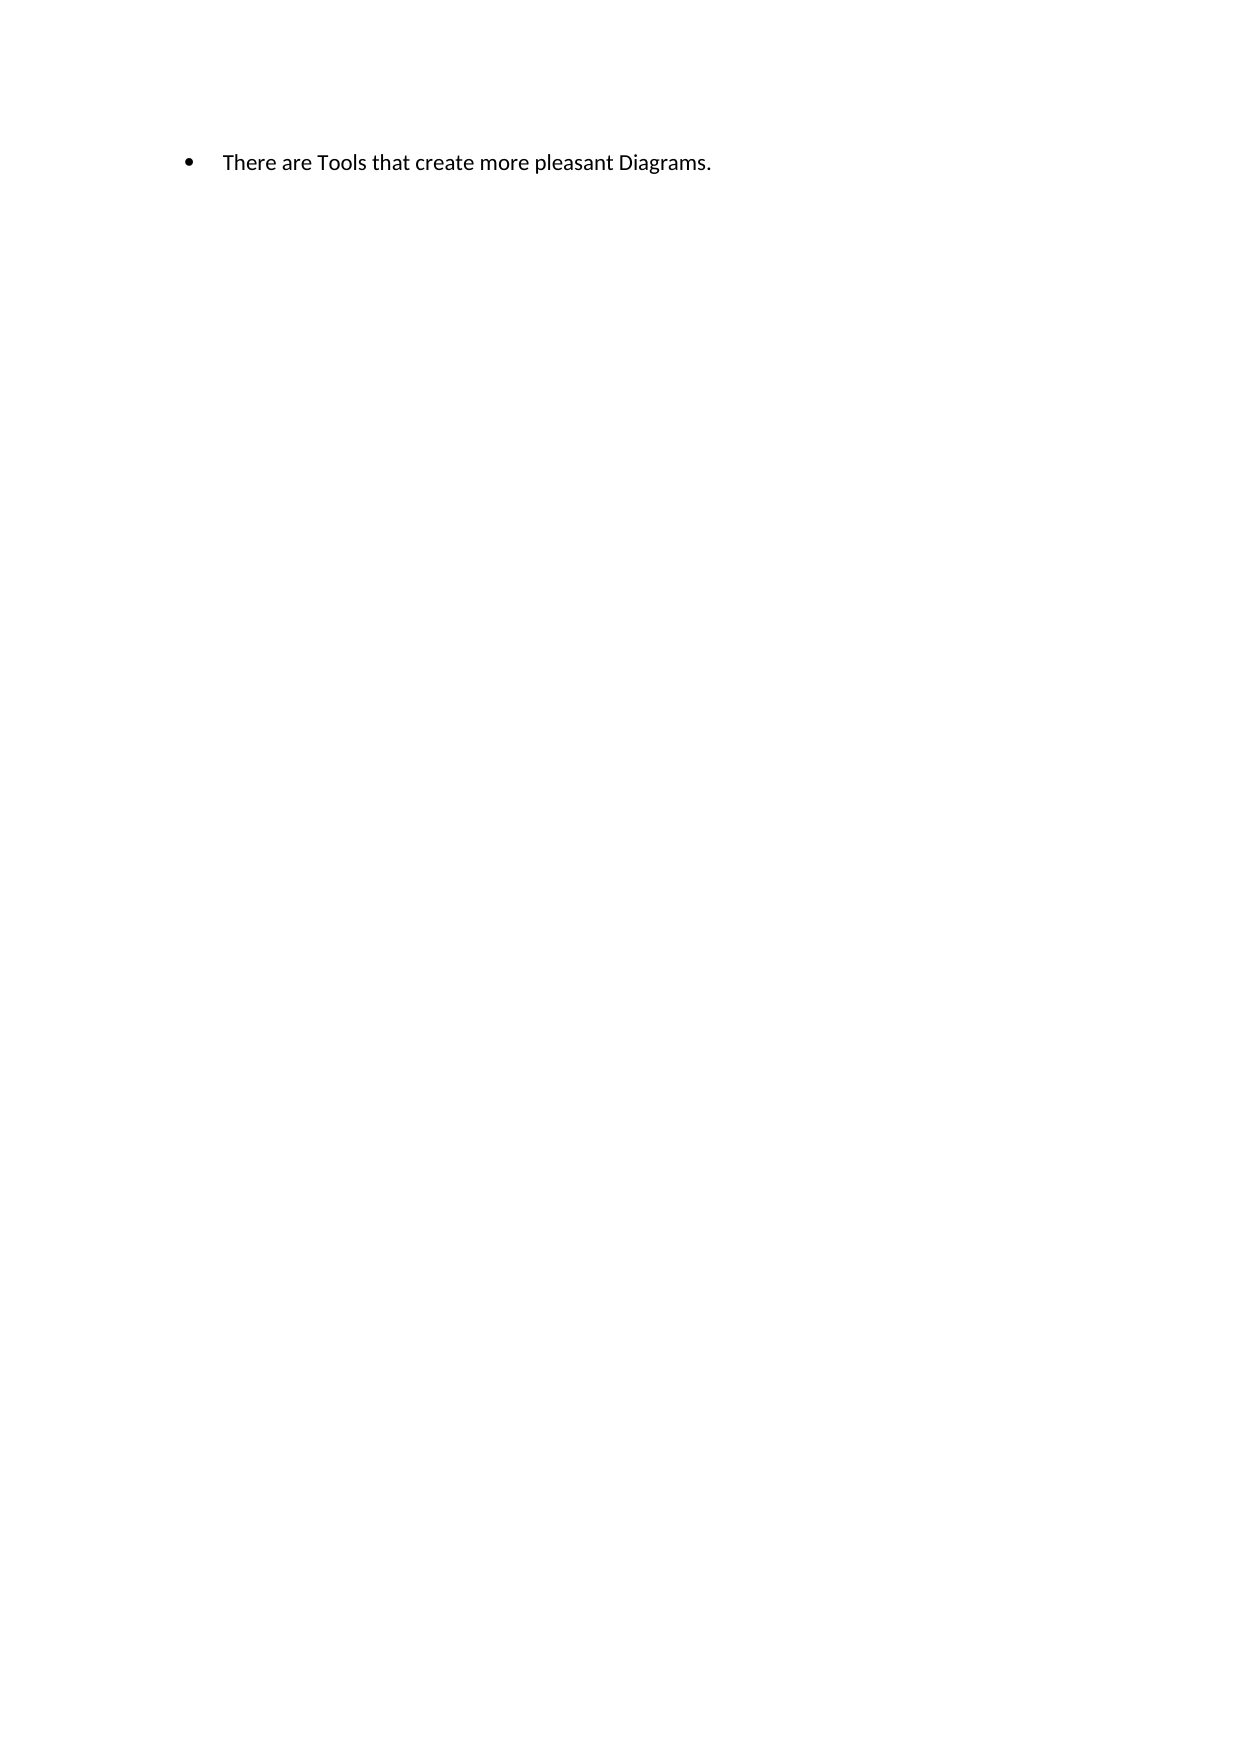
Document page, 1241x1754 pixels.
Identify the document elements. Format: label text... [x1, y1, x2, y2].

list There are Tools that create more pleasant Diagrams. [185, 148, 1093, 176]
